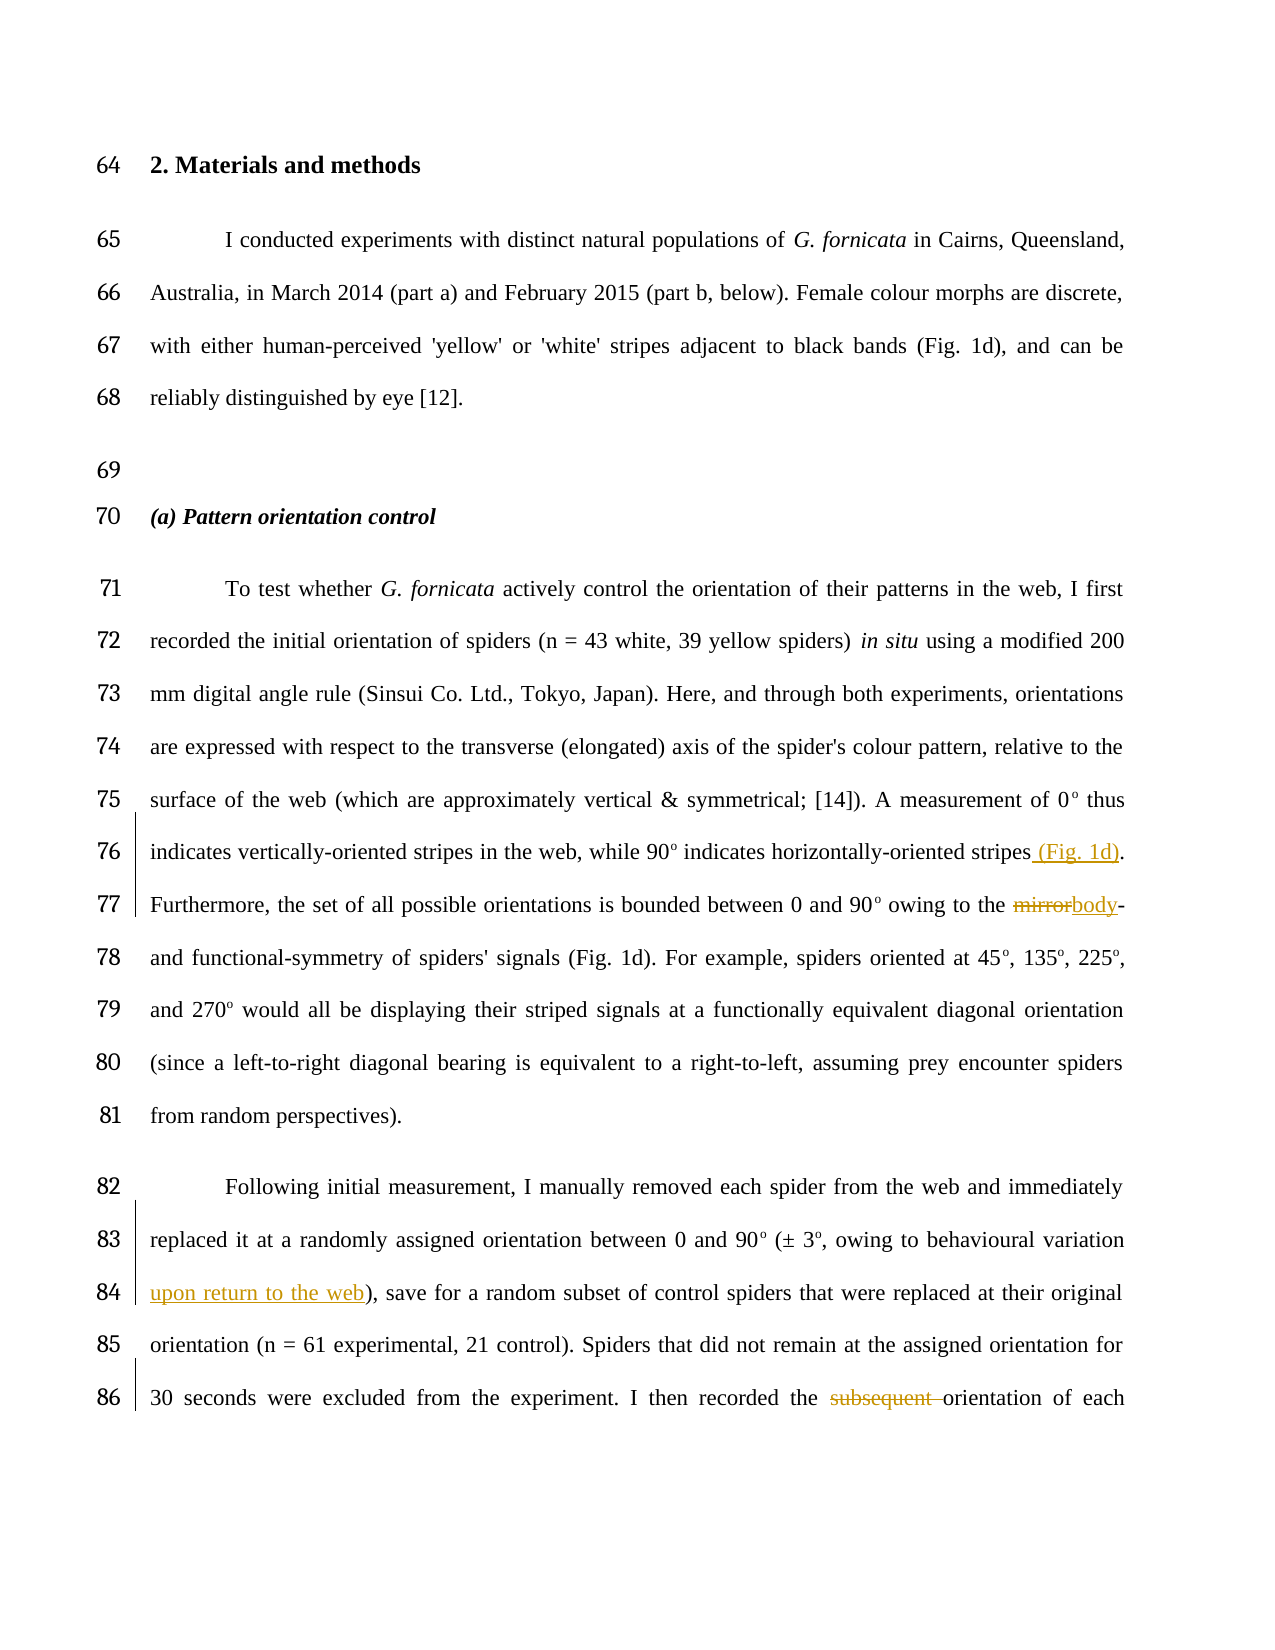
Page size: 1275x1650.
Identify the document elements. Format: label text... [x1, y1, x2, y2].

text (a) Pattern orientation control [150, 503, 1125, 530]
subtitle 2. Materials and methods [150, 150, 1125, 179]
text To test whether G. fornicata actively control the orientation of their patterns in the web, I first recorded the initial orientation of spiders (n = 43 white, 39 yellow spiders) in situ using a modified 200 mm digital angle rule (Sinsui Co. Ltd., Tokyo, Japan). Here, and through both experiments, orientations are expressed with respect to the transverse (elongated) axis of the spider's colour pattern, relative to the surface of the web (which are approximately vertical & symmetrical; [14]). A measurement of 0o thus indicates vertically-oriented stripes in the web, while 90o indicates horizontally-oriented stripes. Furthermore, the set of all possible orientations is bounded between 0 and 90o owing to the - and functional-symmetry of spiders' signals (Fig. 1d). For example, spiders oriented at 45o, 135o, 225o, and 270o would all be displaying their striped signals at a functionally equivalent diagonal orientation (since a left-to-right diagonal bearing is equivalent to a right-to-left, assuming prey encounter spiders from random perspectives). [150, 575, 1125, 1128]
text I conducted experiments with distinct natural populations of G. fornicata in Cairns, Queensland, Australia, in March 2014 (part a) and February 2015 (part b, below). Female colour morphs are discrete, with either human-perceived 'yellow' or 'white' stripes adjacent to black bands (Fig. 1d), and can be reliably distinguished by eye [12]. [150, 226, 1125, 411]
